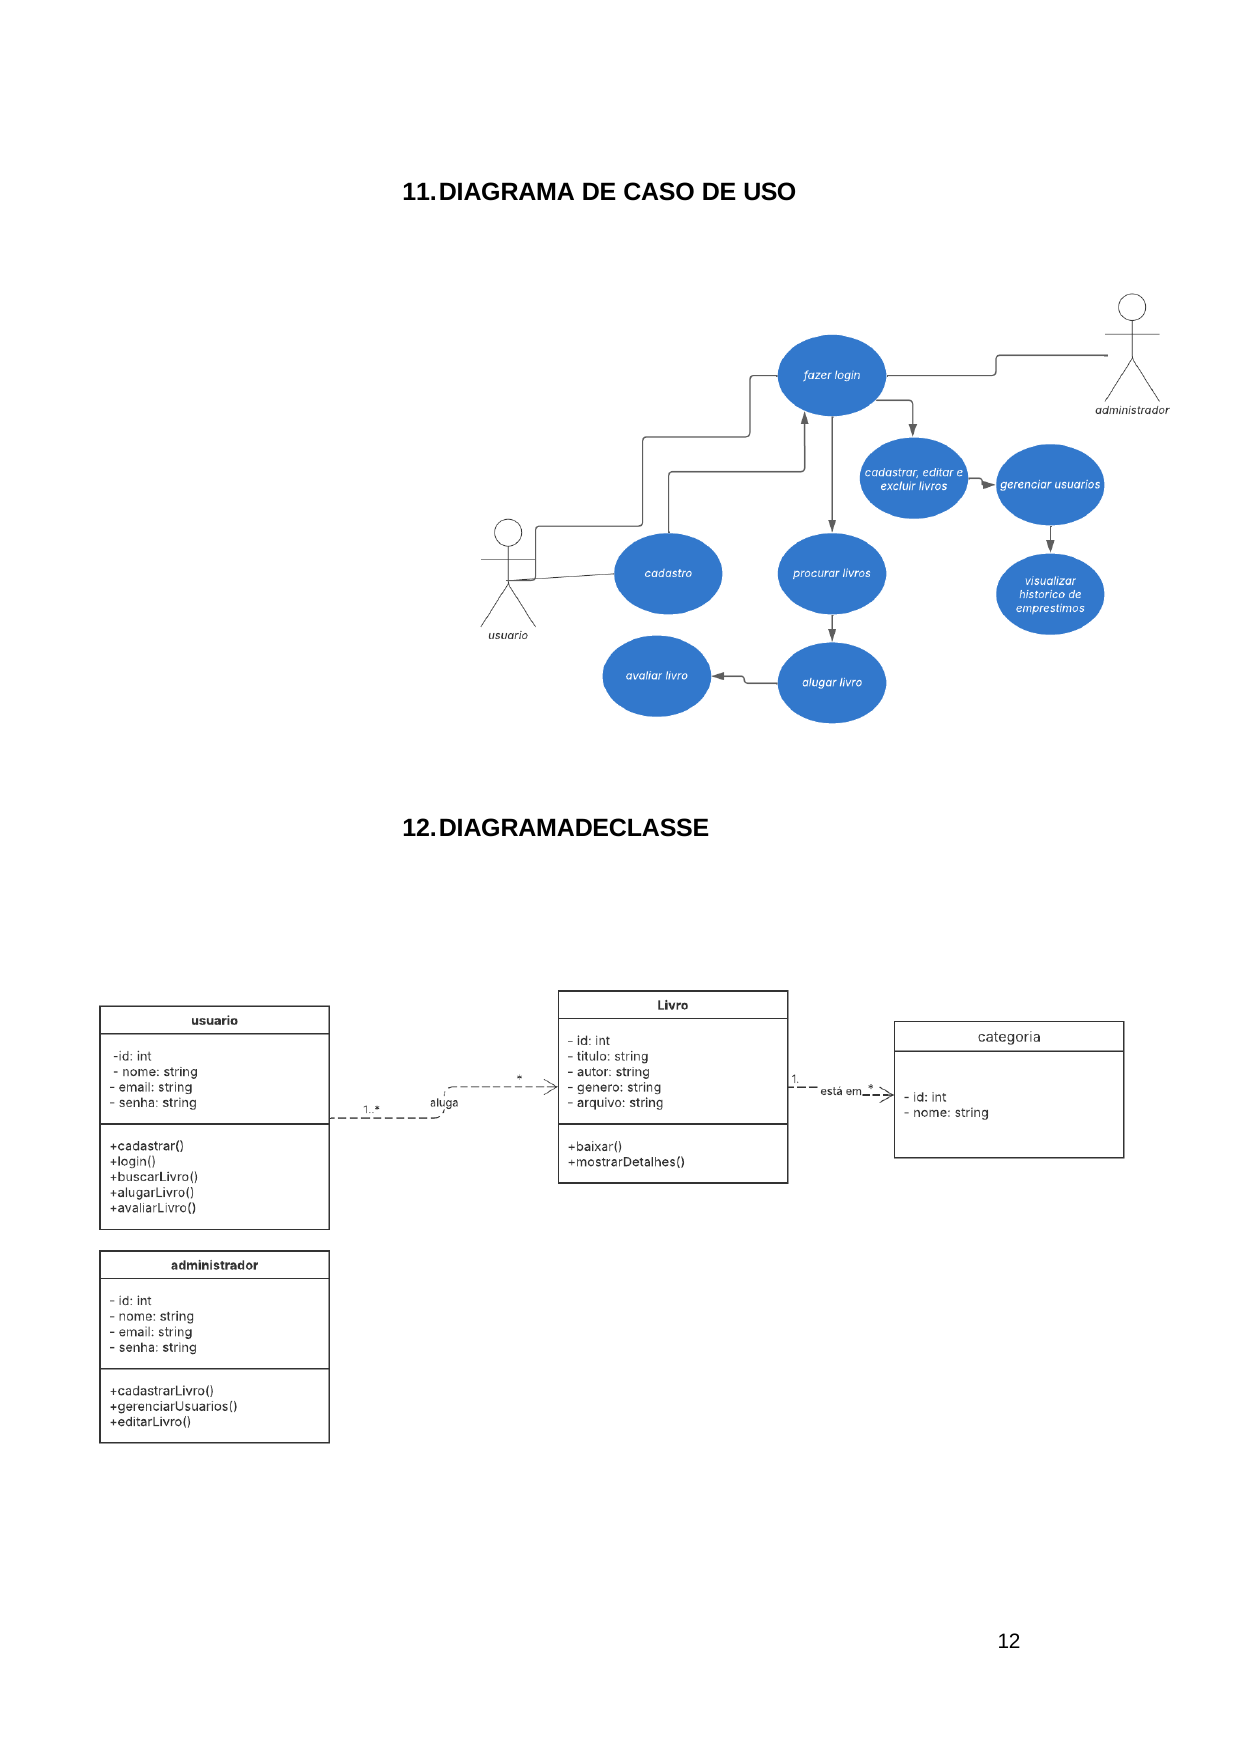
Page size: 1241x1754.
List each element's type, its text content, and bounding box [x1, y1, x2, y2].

subtitle DIAGRAMA DE CASO DE USO [402, 177, 1181, 206]
picture [69, 960, 1154, 1473]
subtitle DIAGRAMADECLASSE [402, 813, 1181, 842]
picture [398, 266, 1241, 751]
